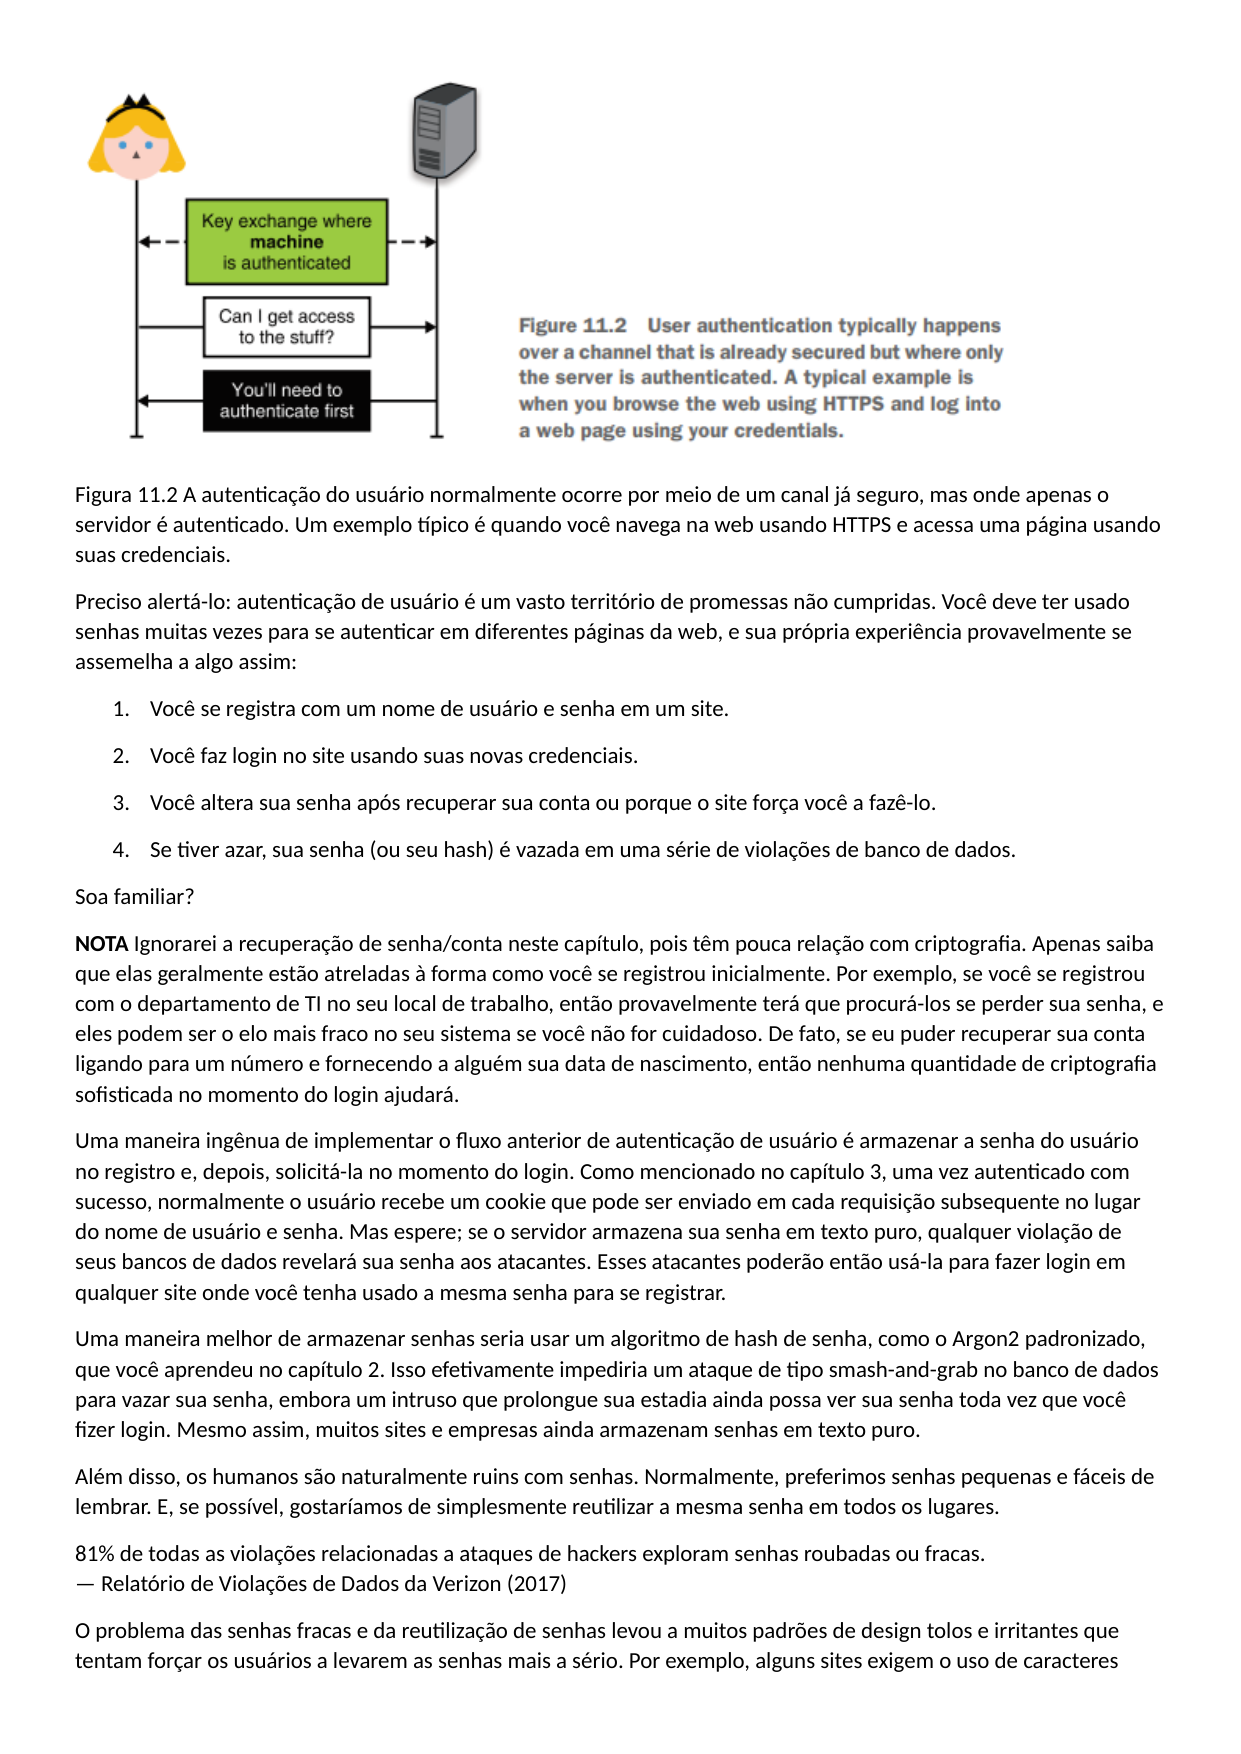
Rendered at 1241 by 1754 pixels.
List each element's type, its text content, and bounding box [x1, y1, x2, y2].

list Se tiver azar, sua senha (ou seu hash) é vazada em uma série de violações de banco de dados. [112, 835, 1165, 863]
text Preciso alertá-lo: autenticação de usuário é um vasto território de promessas não cumpridas. Você deve ter usado senhas muitas vezes para se autenticar em diferentes páginas da web, e sua própria experiência provavelmente se assemelha a algo assim: [75, 587, 1165, 676]
text Figura 11.2 A autenticação do usuário normalmente ocorre por meio de um canal já seguro, mas onde apenas o servidor é autenticado. Um exemplo típico é quando você navega na web usando HTTPS e acessa uma página usando suas credenciais. [75, 480, 1165, 568]
list Você se registra com um nome de usuário e senha em um site. [112, 694, 1165, 722]
list Você faz login no site usando suas novas credenciais. [112, 741, 1165, 769]
text 81% de todas as violações relacionadas a ataques de hackers exploram senhas roubadas ou fracas. — Relatório de Violações de Dados da Verizon (2017) [75, 1539, 1165, 1597]
text Além disso, os humanos são naturalmente ruins com senhas. Normalmente, preferimos senhas pequenas e fáceis de lembrar. E, se possível, gostaríamos de simplesmente reutilizar a mesma senha em todos os lugares. [75, 1462, 1165, 1520]
picture [75, 75, 1015, 461]
text Uma maneira melhor de armazenar senhas seria usar um algoritmo de hash de senha, como o Argon2 padronizado, que você aprendeu no capítulo 2. Isso efetivamente impediria um ataque de tipo smash-and-grab no banco de dados para vazar sua senha, embora um intruso que prolongue sua estadia ainda possa ver sua senha toda vez que você fizer login. Mesmo assim, muitos sites e empresas ainda armazenam senhas em texto puro. [75, 1324, 1165, 1443]
list Você altera sua senha após recuperar sua conta ou porque o site força você a fazê-lo. [112, 788, 1165, 816]
text NOTA Ignorarei a recuperação de senha/conta neste capítulo, pois têm pouca relação com criptografia. Apenas saiba que elas geralmente estão atreladas à forma como você se registrou inicialmente. Por exemplo, se você se registrou com o departamento de TI no seu local de trabalho, então provavelmente terá que procurá-los se perder sua senha, e eles podem ser o elo mais fraco no seu sistema se você não for cuidadoso. De fato, se eu puder recuperar sua conta ligando para um número e fornecendo a alguém sua data de nascimento, então nenhuma quantidade de criptografia sofisticada no momento do login ajudará. [75, 929, 1165, 1108]
text Uma maneira ingênua de implementar o fluxo anterior de autenticação de usuário é armazenar a senha do usuário no registro e, depois, solicitá-la no momento do login. Como mencionado no capítulo 3, uma vez autenticado com sucesso, normalmente o usuário recebe um cookie que pode ser enviado em cada requisição subsequente no lugar do nome de usuário e senha. Mas espere; se o servidor armazena sua senha em texto puro, qualquer violação de seus bancos de dados revelará sua senha aos atacantes. Esses atacantes poderão então usá-la para fazer login em qualquer site onde você tenha usado a mesma senha para se registrar. [75, 1127, 1165, 1306]
text Soa familiar? [75, 882, 1165, 910]
